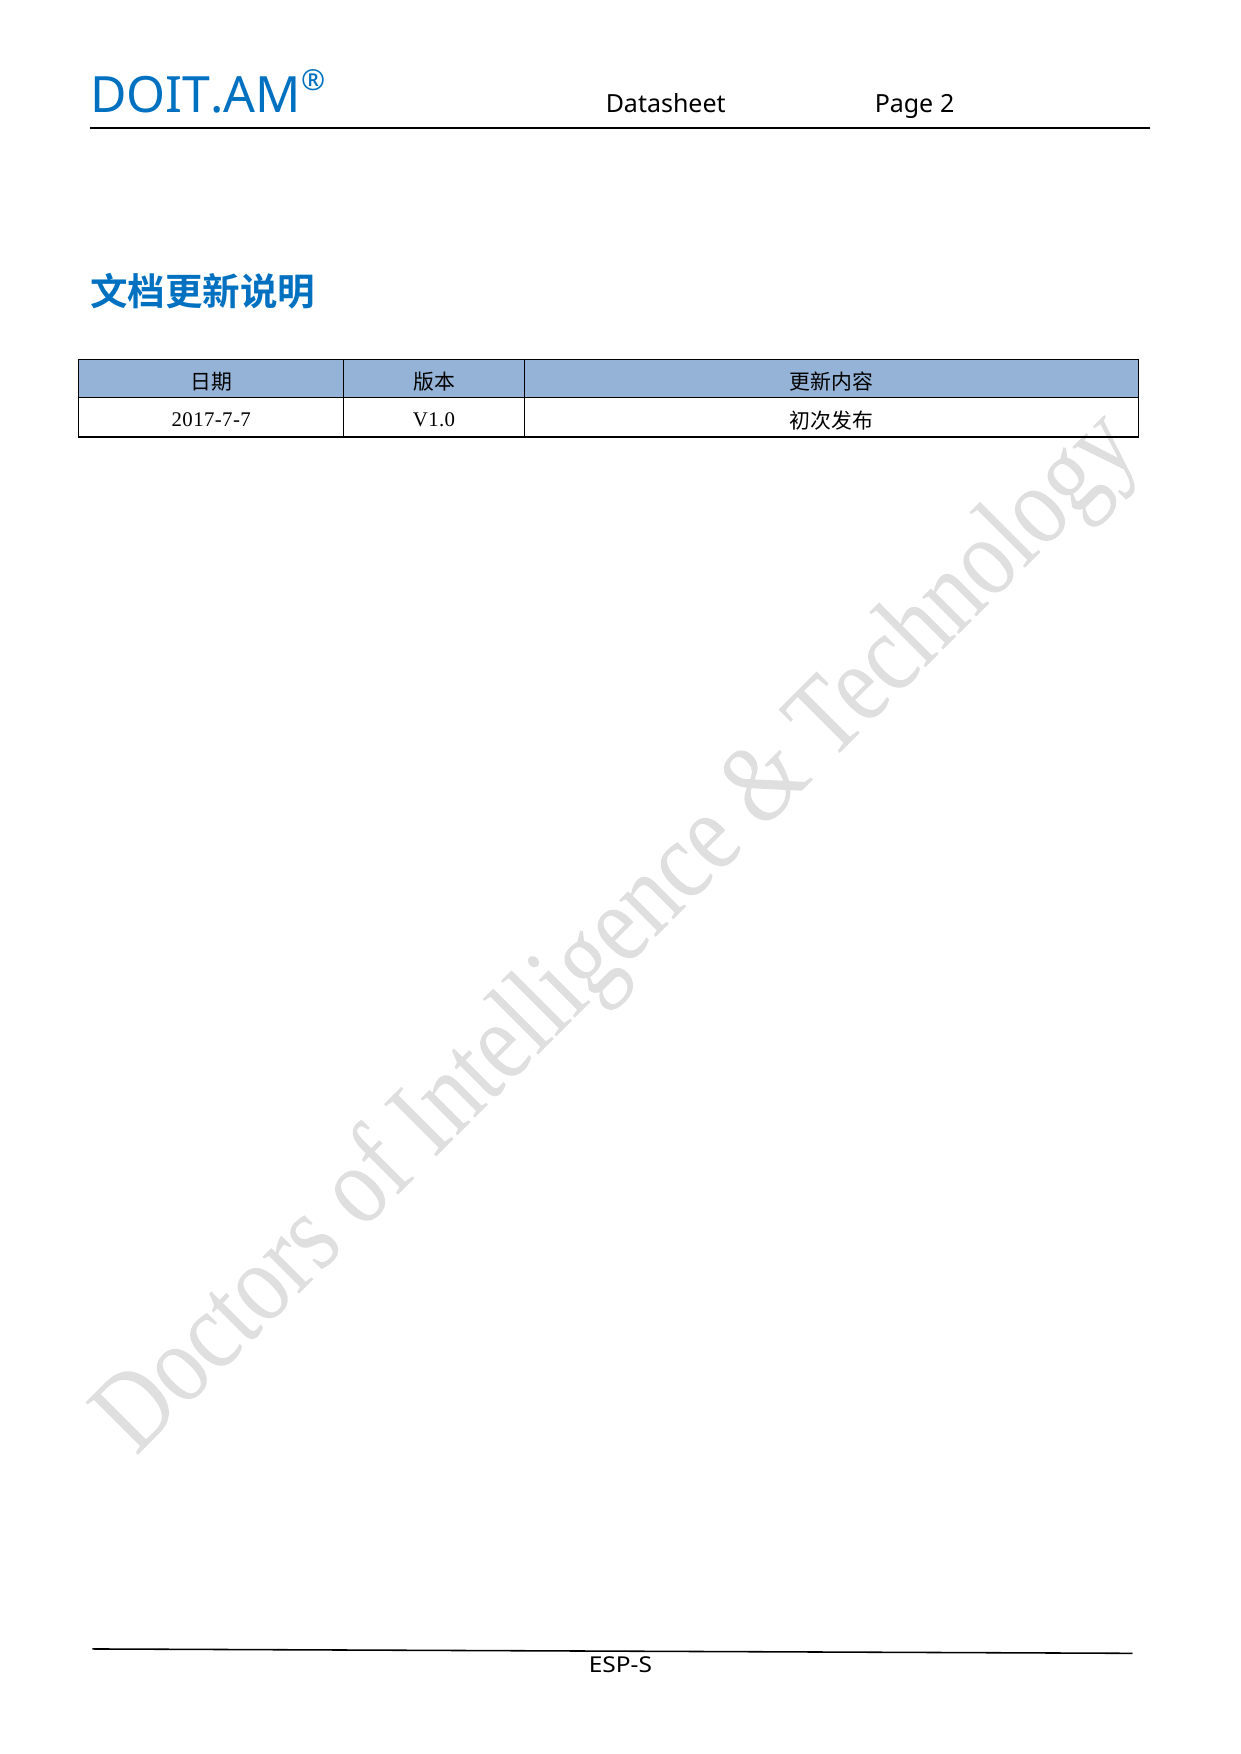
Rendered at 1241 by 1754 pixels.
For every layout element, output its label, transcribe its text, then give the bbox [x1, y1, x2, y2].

table_header 日期 [79, 360, 343, 397]
text 文档更新说明 [90, 262, 1150, 316]
table_header 版本 [344, 360, 524, 397]
table_cell 2017-7-7 [79, 398, 343, 436]
table_cell 初次发布 [525, 398, 1138, 436]
table_cell V1.0 [344, 398, 524, 436]
table_header 更新内容 [525, 360, 1138, 397]
